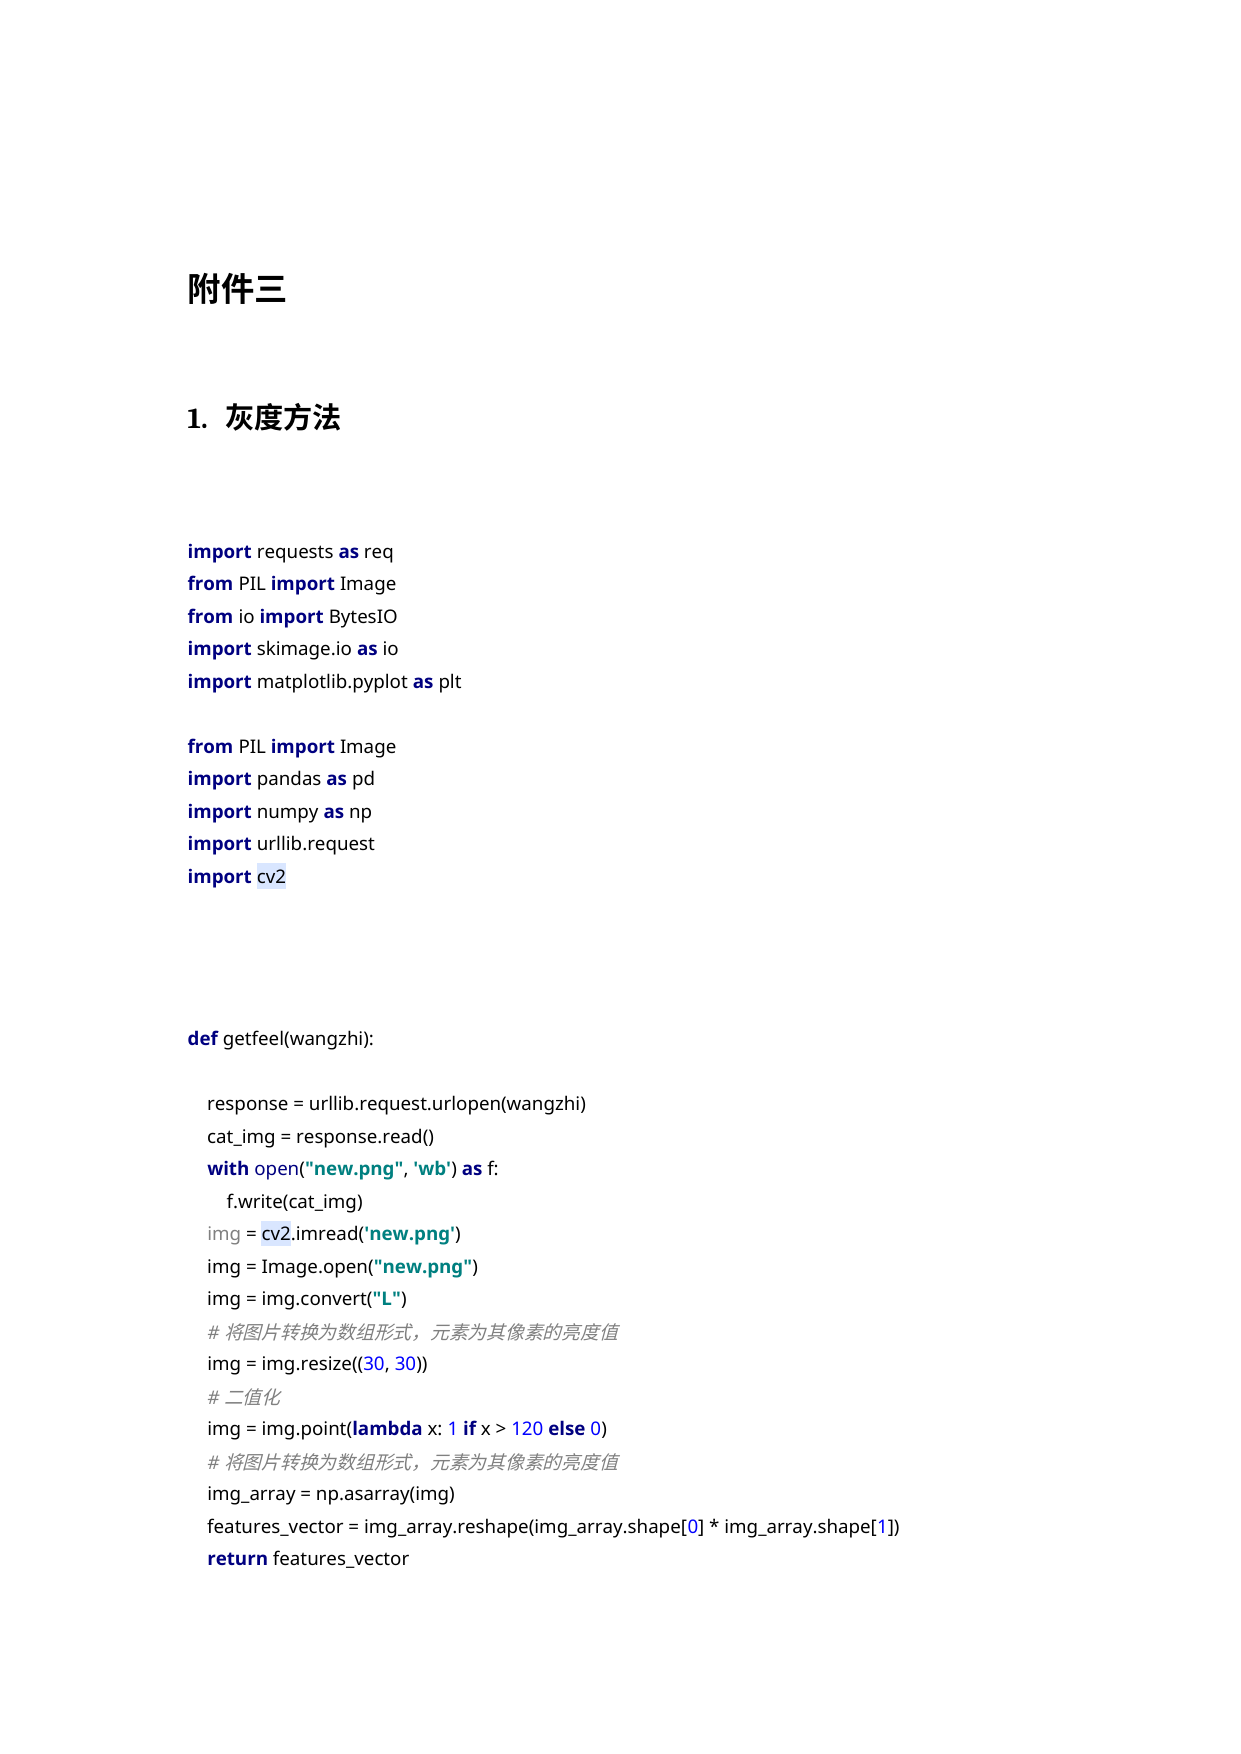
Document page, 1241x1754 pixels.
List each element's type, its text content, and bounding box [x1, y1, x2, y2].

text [187, 535, 1053, 1575]
subtitle 附件三 [187, 254, 1053, 319]
subtitle 灰度方法 [187, 383, 1053, 448]
